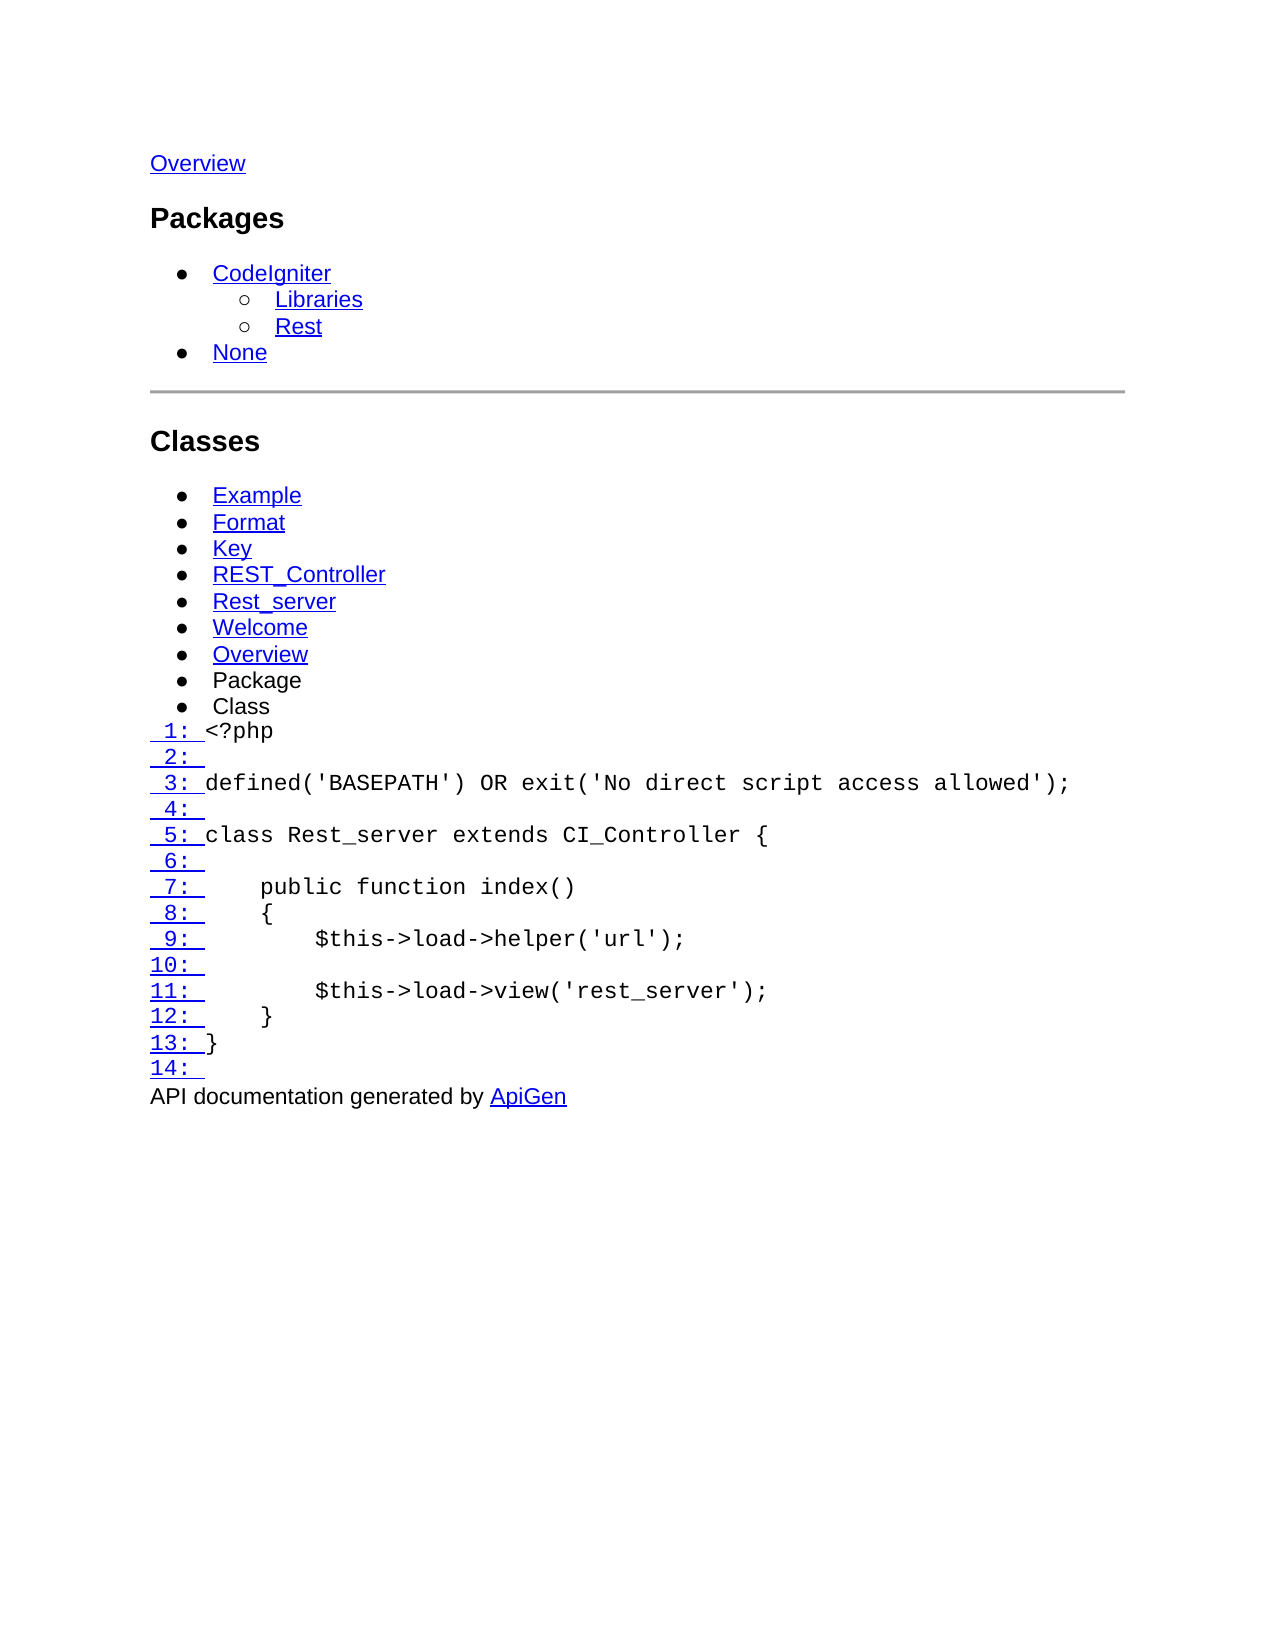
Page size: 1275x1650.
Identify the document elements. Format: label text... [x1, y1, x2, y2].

text API documentation generated by ApiGen [150, 1083, 1125, 1109]
subtitle Packages [150, 201, 1125, 235]
list Overview [175, 641, 1125, 667]
list REST_Controller [175, 561, 1125, 588]
list Package [175, 667, 1125, 693]
list Welcome [175, 614, 1125, 641]
text 1: <?php 2: 3: defined('BASEPATH') OR exit('No direct script access allowed'); 4: 5: class Rest_server extends CI_Controller { 6: 7: public function index() 8: { 9: $this->load->helper('url'); 10: 11: $this->load->view('rest_server'); 12: } 13: } 14: [150, 719, 1125, 1083]
list None [175, 339, 1125, 365]
list Libraries [237, 286, 1125, 313]
list Format [175, 509, 1125, 535]
list Class [175, 693, 1125, 719]
list Key [175, 535, 1125, 561]
list CodeIgniter [175, 260, 1125, 286]
subtitle Classes [150, 394, 1125, 457]
list Rest_server [175, 588, 1125, 614]
list Example [175, 482, 1125, 509]
text Overview [150, 150, 1125, 176]
list Rest [237, 313, 1125, 339]
